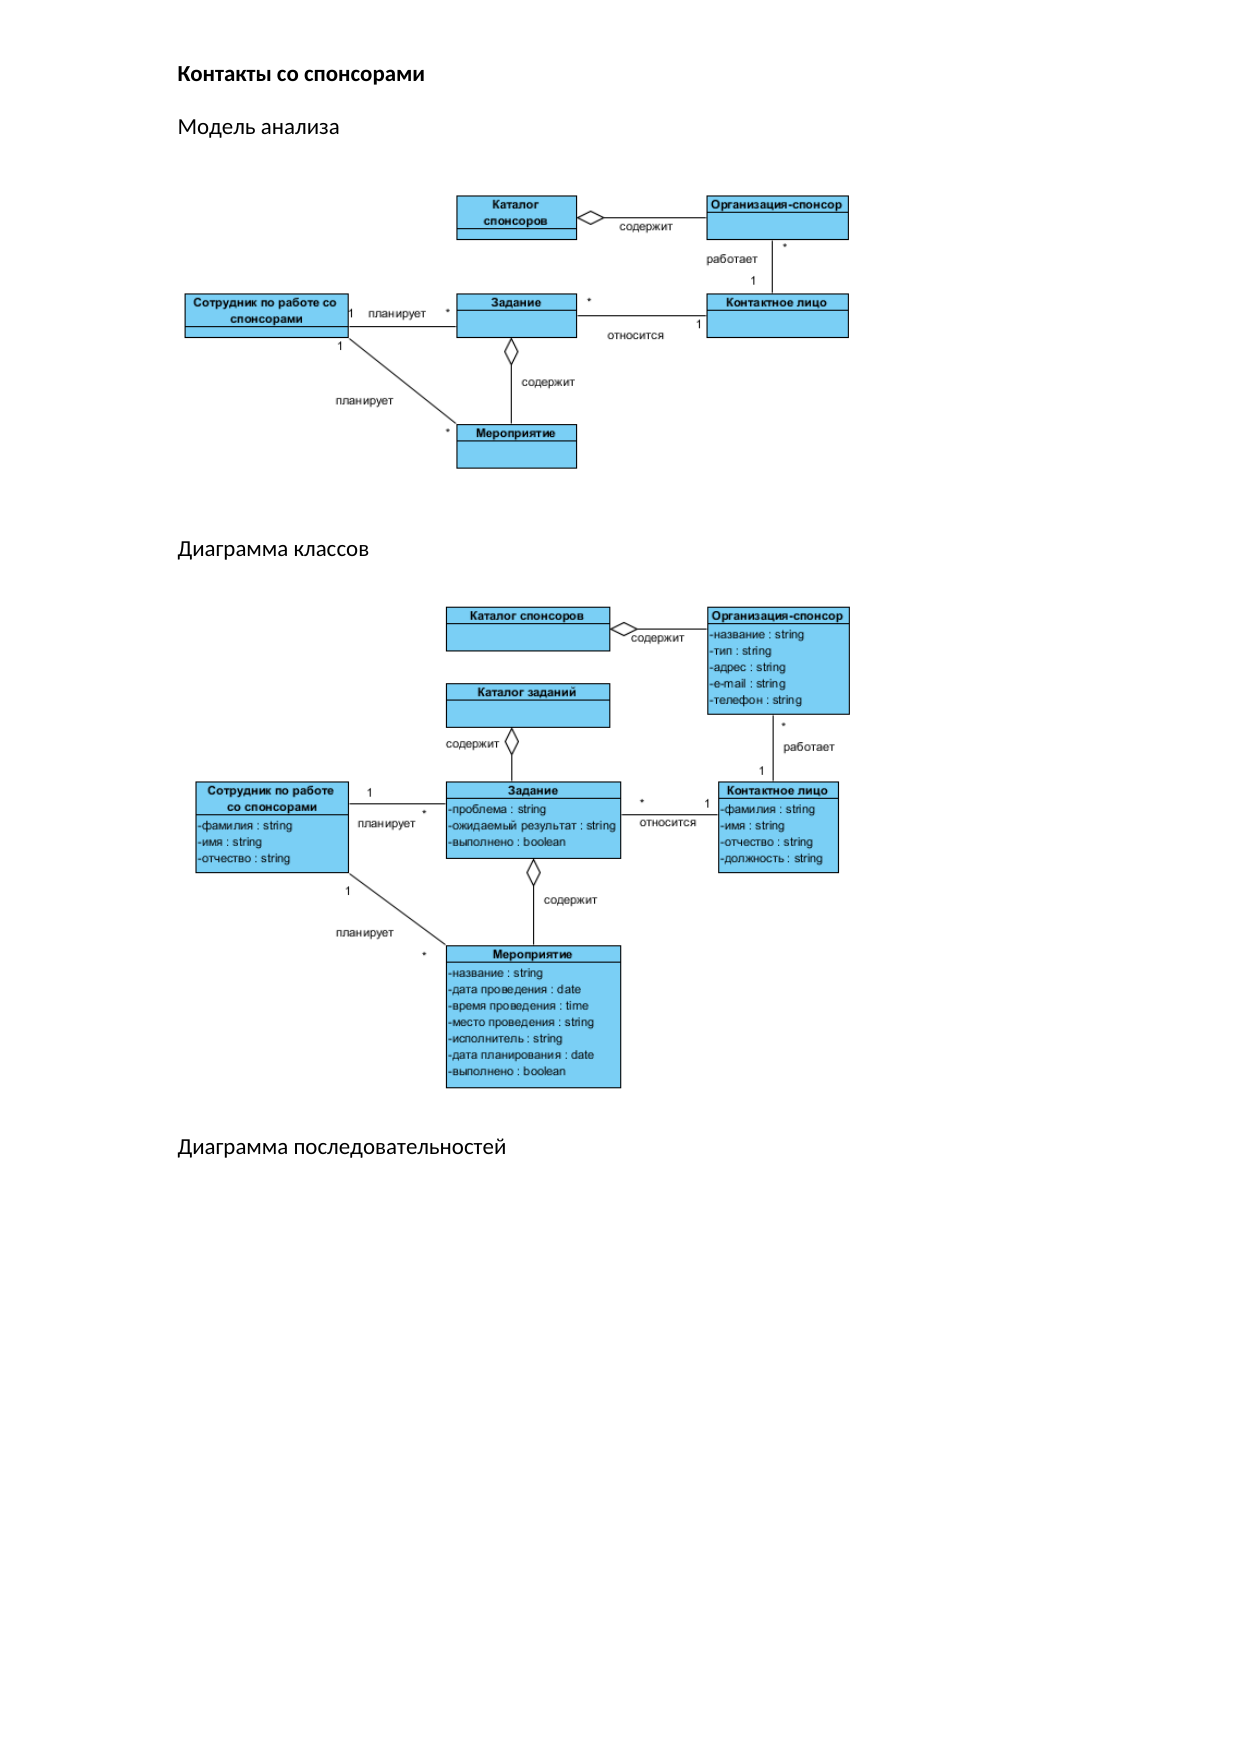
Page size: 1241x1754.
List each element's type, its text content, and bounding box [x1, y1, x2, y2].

text Диаграмма последовательностей [177, 1132, 1152, 1160]
text Модель анализа [177, 112, 1152, 140]
picture [177, 586, 874, 1108]
text Диаграмма классов [177, 534, 1152, 562]
picture [177, 165, 874, 509]
text Контакты со спонсорами [177, 59, 1152, 87]
